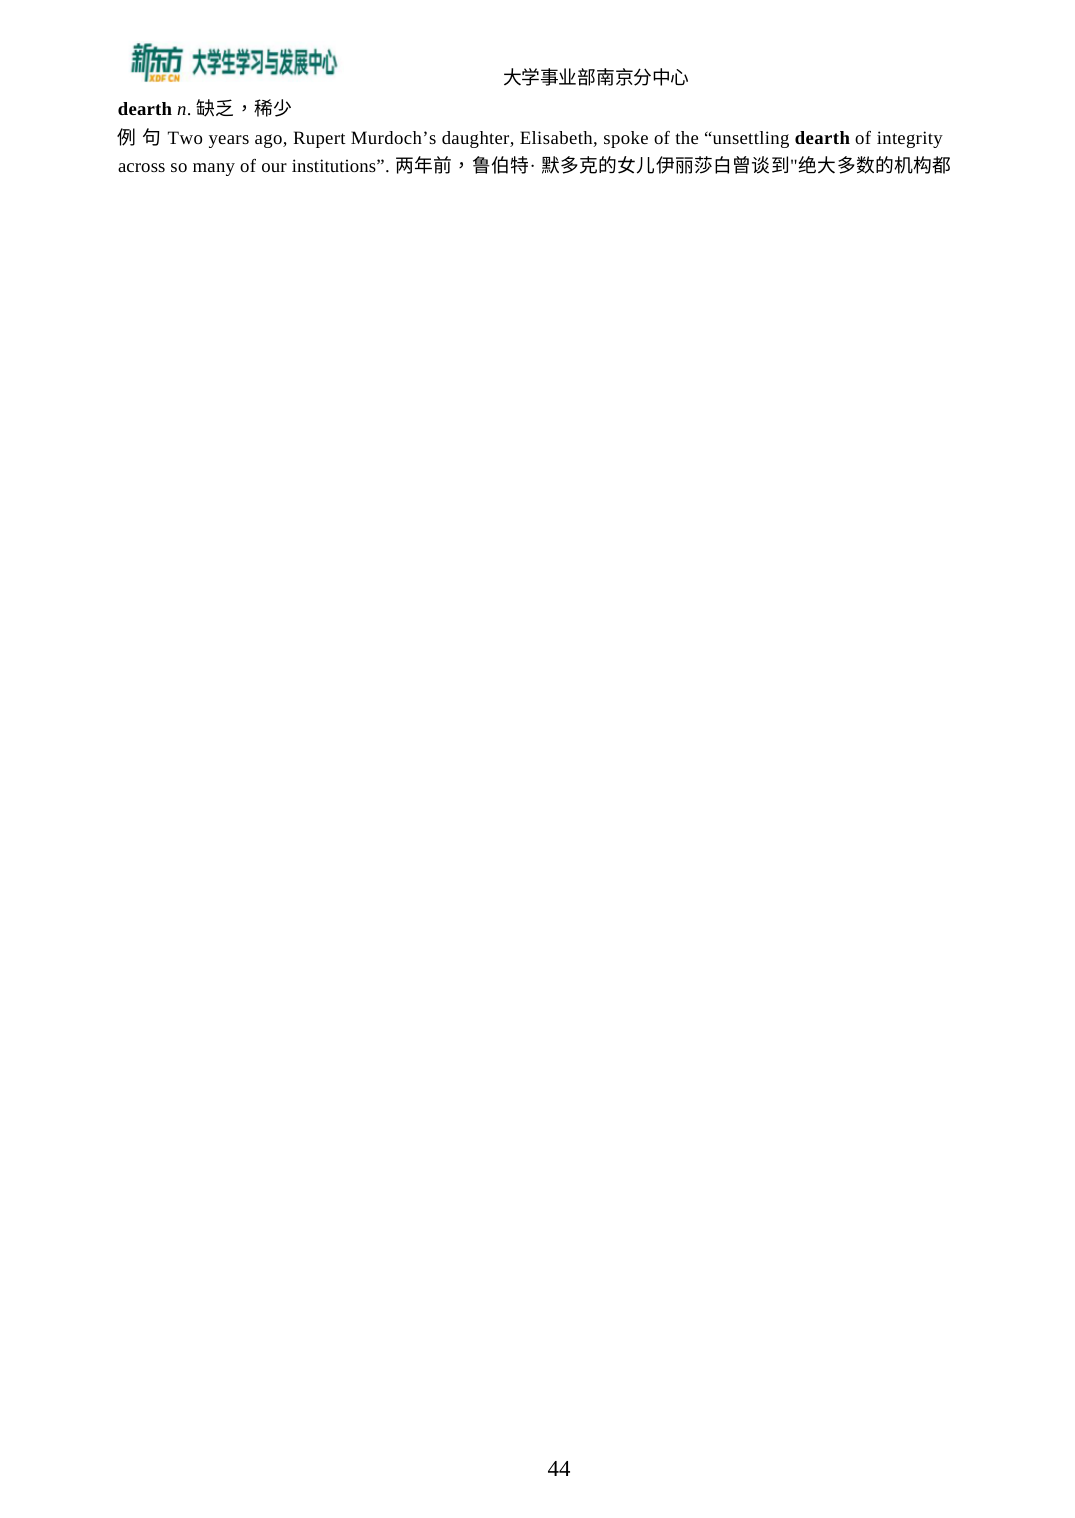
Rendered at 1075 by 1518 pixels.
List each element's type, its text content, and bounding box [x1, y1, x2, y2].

picture [117, 40, 344, 83]
text dearth n. 缺乏，稀少 [118, 95, 1039, 120]
text 例 句 Two years ago, Rupert Murdoch’s daughter, Elisabeth, spoke of the “unsettling dearth of integrity across so many of our institutions”. 两年前，鲁伯特· 默多克的女儿伊丽莎白曾谈到"绝大多数的机构都 [118, 124, 958, 178]
